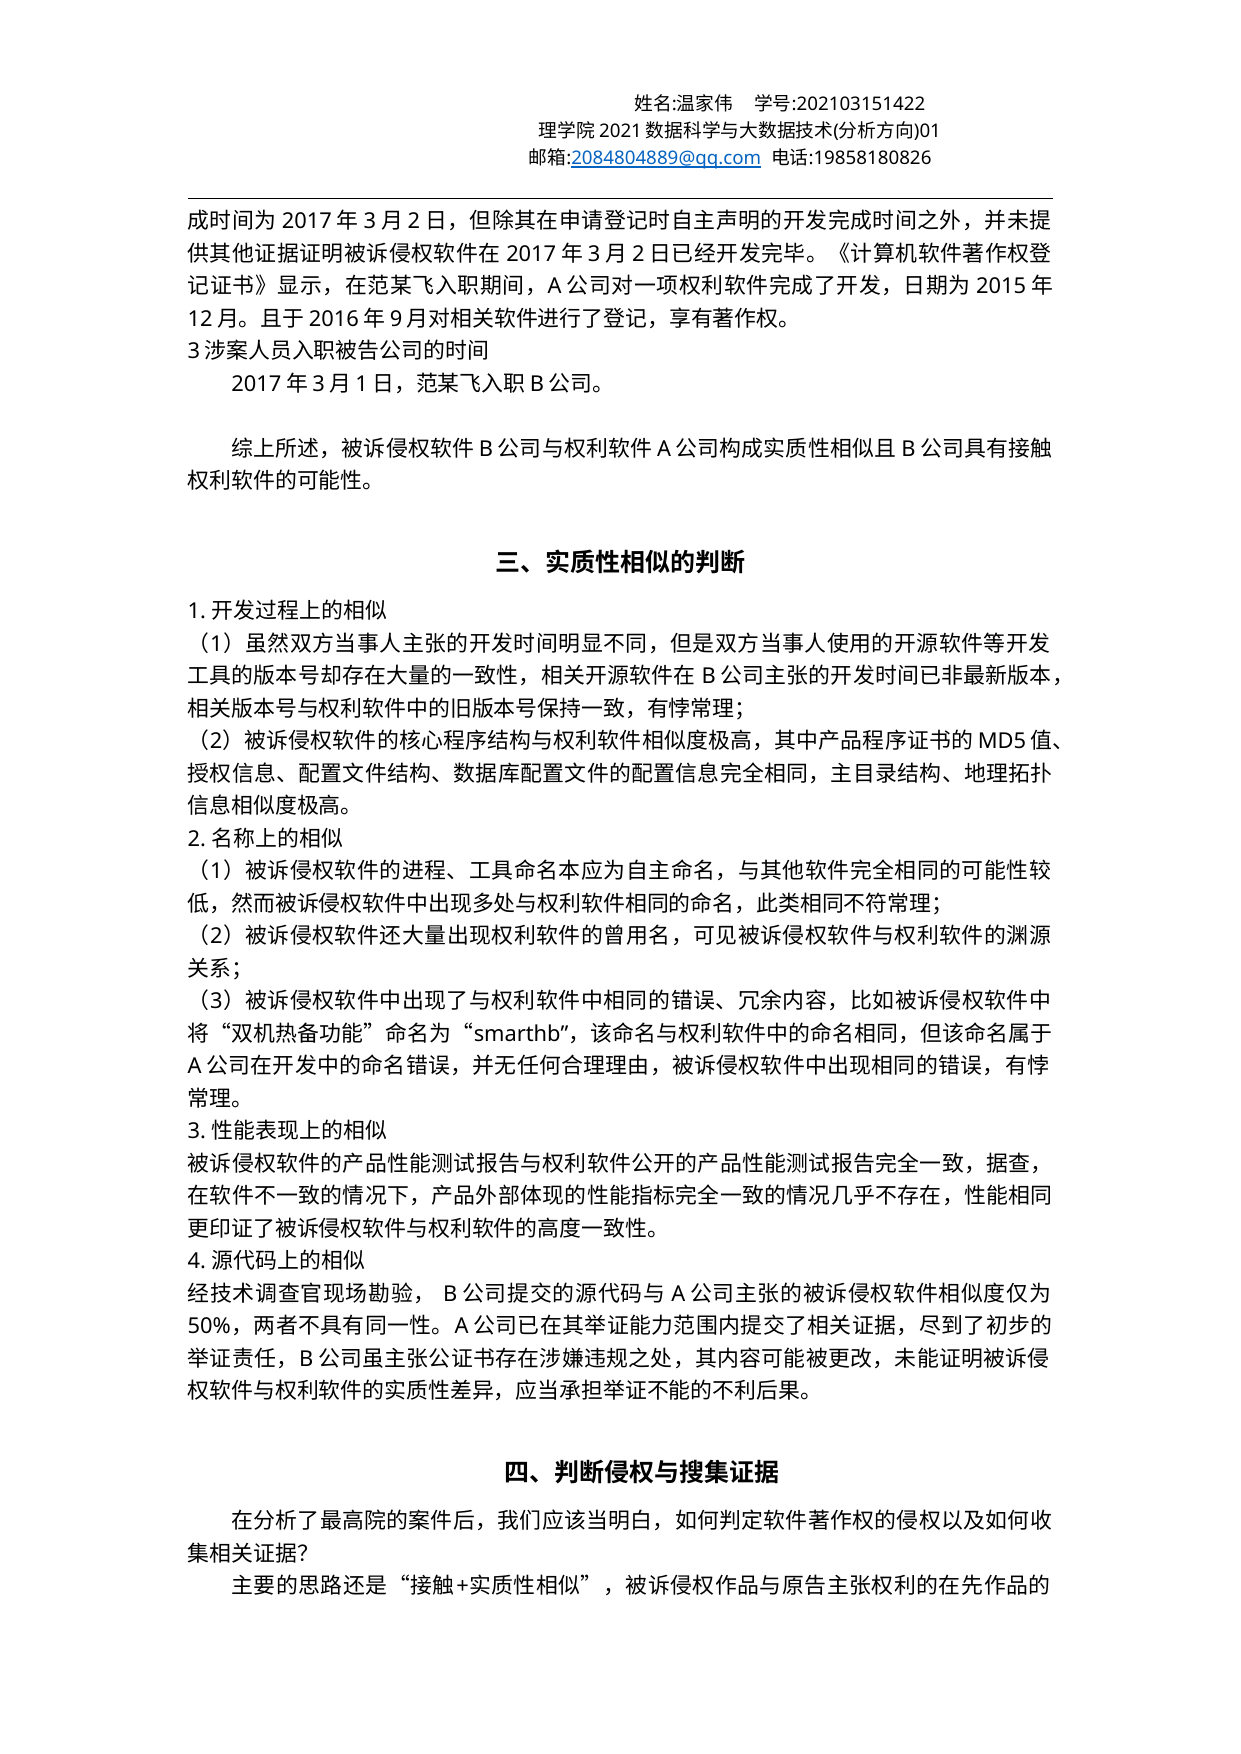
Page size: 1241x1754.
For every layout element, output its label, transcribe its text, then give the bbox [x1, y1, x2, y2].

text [187, 1568, 1053, 1600]
text （1）虽然双方当事人主张的开发时间明显不同，但是双方当事人使用的开源软件等开发工具的版本号却存在大量的一致性，相关开源软件在B公司主张的开发时间已非最新版本，相关版本号与权利软件中的旧版本号保持一致，有悖常理； [187, 625, 1053, 723]
text 被诉侵权软件的产品性能测试报告与权利软件公开的产品性能测试报告完全一致，据查，在软件不一致的情况下，产品外部体现的性能指标完全一致的情况几乎不存在，性能相同更印证了被诉侵权软件与权利软件的高度一致性。 [187, 1145, 1053, 1243]
text （3）被诉侵权软件中出现了与权利软件中相同的错误、冗余内容，比如被诉侵权软件中将“双机热备功能”命名为“smarthb”，该命名与权利软件中的命名相同，但该命名属于A公司在开发中的命名错误，并无任何合理理由，被诉侵权软件中出现相同的错误，有悖常理。 [187, 983, 1053, 1113]
text 经技术调查官现场勘验， B公司提交的源代码与A公司主张的被诉侵权软件相似度仅为50%，两者不具有同一性。A公司已在其举证能力范围内提交了相关证据，尽到了初步的举证责任，B公司虽主张公证书存在涉嫌违规之处，其内容可能被更改，未能证明被诉侵权软件与权利软件的实质性差异，应当承担举证不能的不利后果。 [187, 1275, 1053, 1405]
list 源代码上的相似 [187, 1243, 1053, 1275]
text （2）被诉侵权软件还大量出现权利软件的曾用名，可见被诉侵权软件与权利软件的渊源关系； [187, 918, 1053, 983]
text 在分析了最高院的案件后，我们应该当明白，如何判定软件著作权的侵权以及如何收集相关证据？ [187, 1503, 1053, 1568]
text 3. 性能表现上的相似 [187, 1113, 1053, 1145]
text 2. 名称上的相似 [187, 820, 1053, 853]
list 三、实质性相似的判断 [187, 528, 1053, 593]
text 2017年3月1日，范某飞入职B公司。 [187, 365, 1053, 398]
text 3涉案人员入职被告公司的时间 [187, 333, 1053, 365]
text 四、判断侵权与搜集证据 [187, 1438, 1053, 1503]
text （1）被诉侵权软件的进程、工具命名本应为自主命名，与其他软件完全相同的可能性较低，然而被诉侵权软件中出现多处与权利软件相同的命名，此类相同不符常理； [187, 853, 1053, 918]
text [187, 203, 1053, 333]
text 综上所述，被诉侵权软件B公司与权利软件A公司构成实质性相似且B公司具有接触权利软件的可能性。 [187, 430, 1053, 495]
text （2）被诉侵权软件的核心程序结构与权利软件相似度极高，其中产品程序证书的MD5值、授权信息、配置文件结构、数据库配置文件的配置信息完全相同，主目录结构、地理拓扑信息相似度极高。 [187, 723, 1053, 820]
text 1. 开发过程上的相似 [187, 593, 1053, 625]
